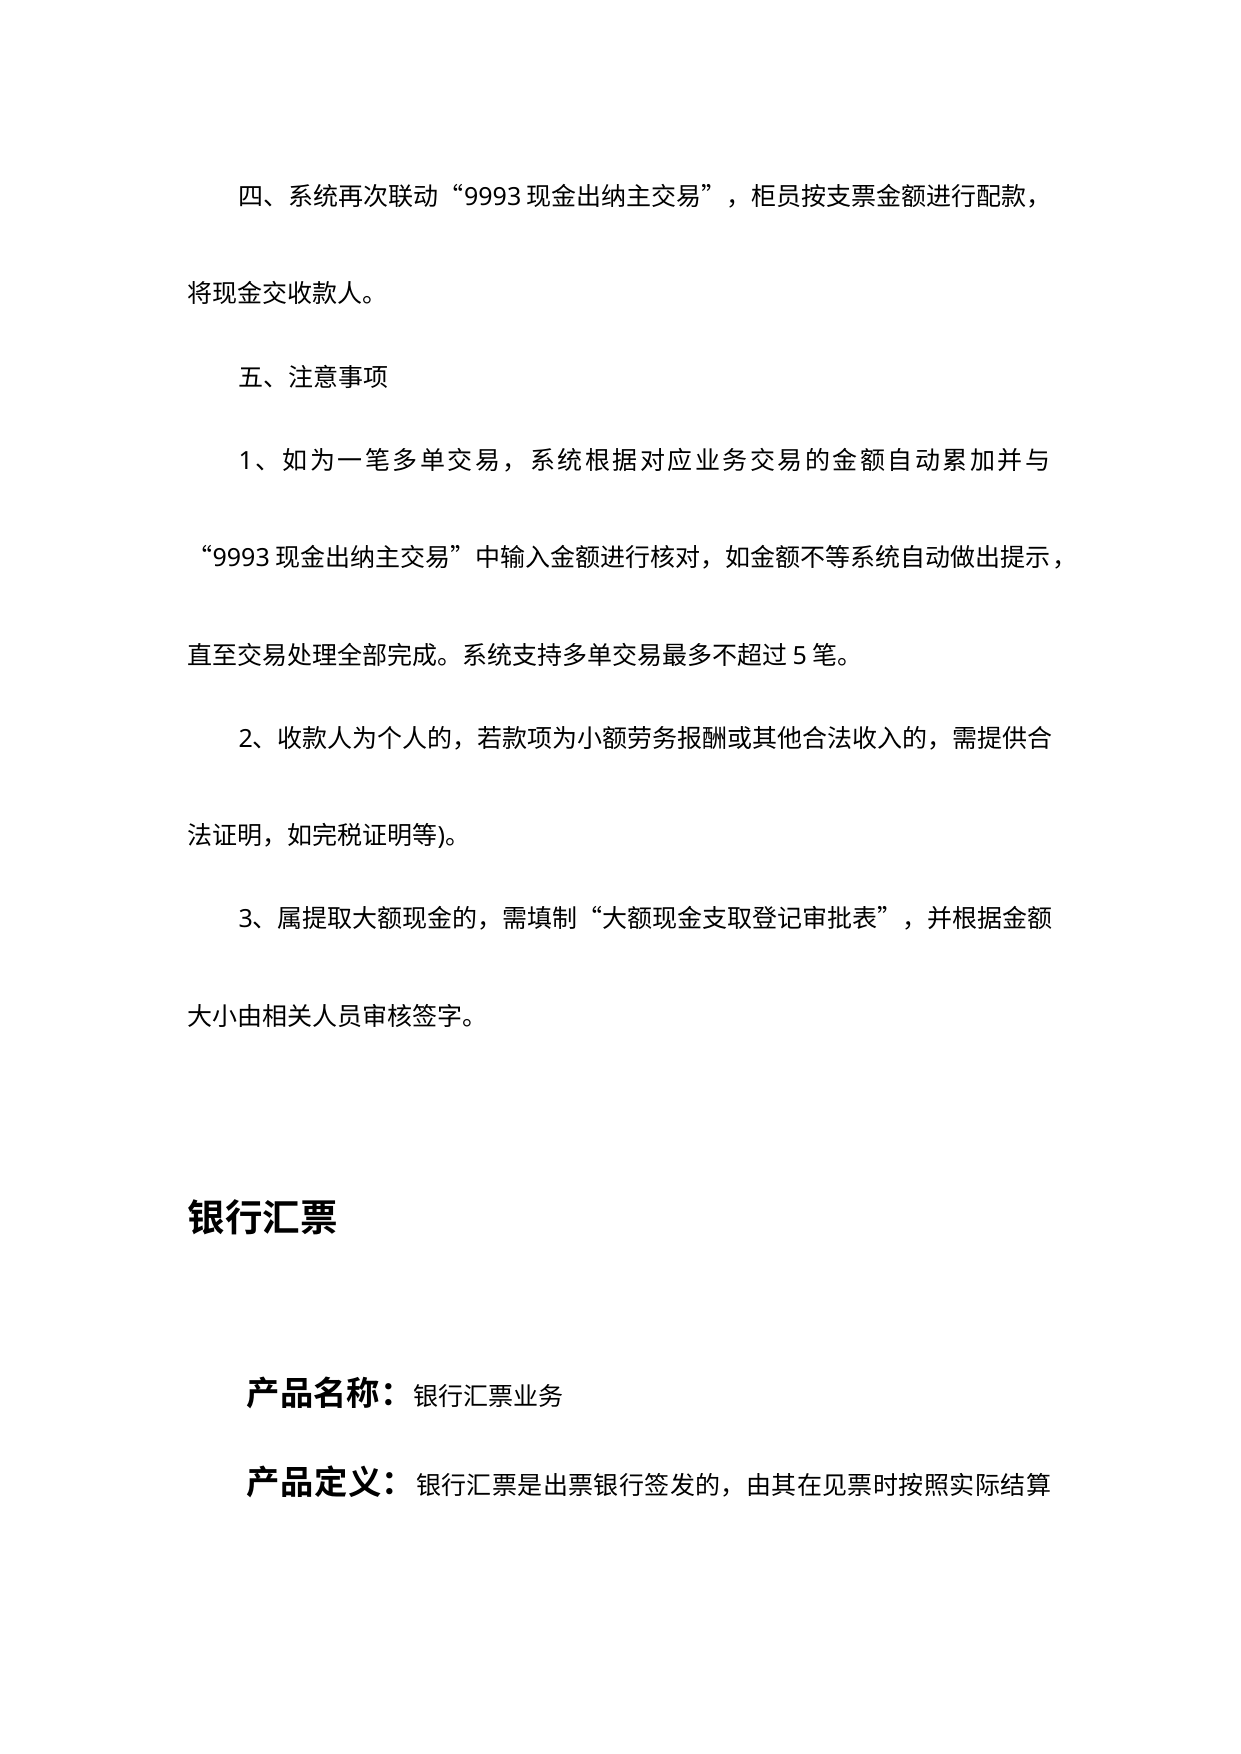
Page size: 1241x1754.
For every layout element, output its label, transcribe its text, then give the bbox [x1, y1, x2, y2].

text 产品名称：银行汇票业务 [187, 1358, 1053, 1423]
text 2、收款人为个人的，若款项为小额劳务报酬或其他合法收入的，需提供合法证明，如完税证明等)。 [187, 704, 1053, 866]
subtitle 银行汇票 [187, 1182, 1053, 1247]
text 四、系统再次联动“9993现金出纳主交易”，柜员按支票金额进行配款，将现金交收款人。 [187, 162, 1053, 324]
text 1、如为一笔多单交易，系统根据对应业务交易的金额自动累加并与“9993现金出纳主交易”中输入金额进行核对，如金额不等系统自动做出提示，直至交易处理全部完成。系统支持多单交易最多不超过5笔。 [187, 426, 1053, 686]
text 3、属提取大额现金的，需填制“大额现金支取登记审批表”，并根据金额大小由相关人员审核签字。 [187, 884, 1053, 1047]
text 五、注意事项 [187, 343, 1053, 408]
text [187, 1447, 1053, 1512]
